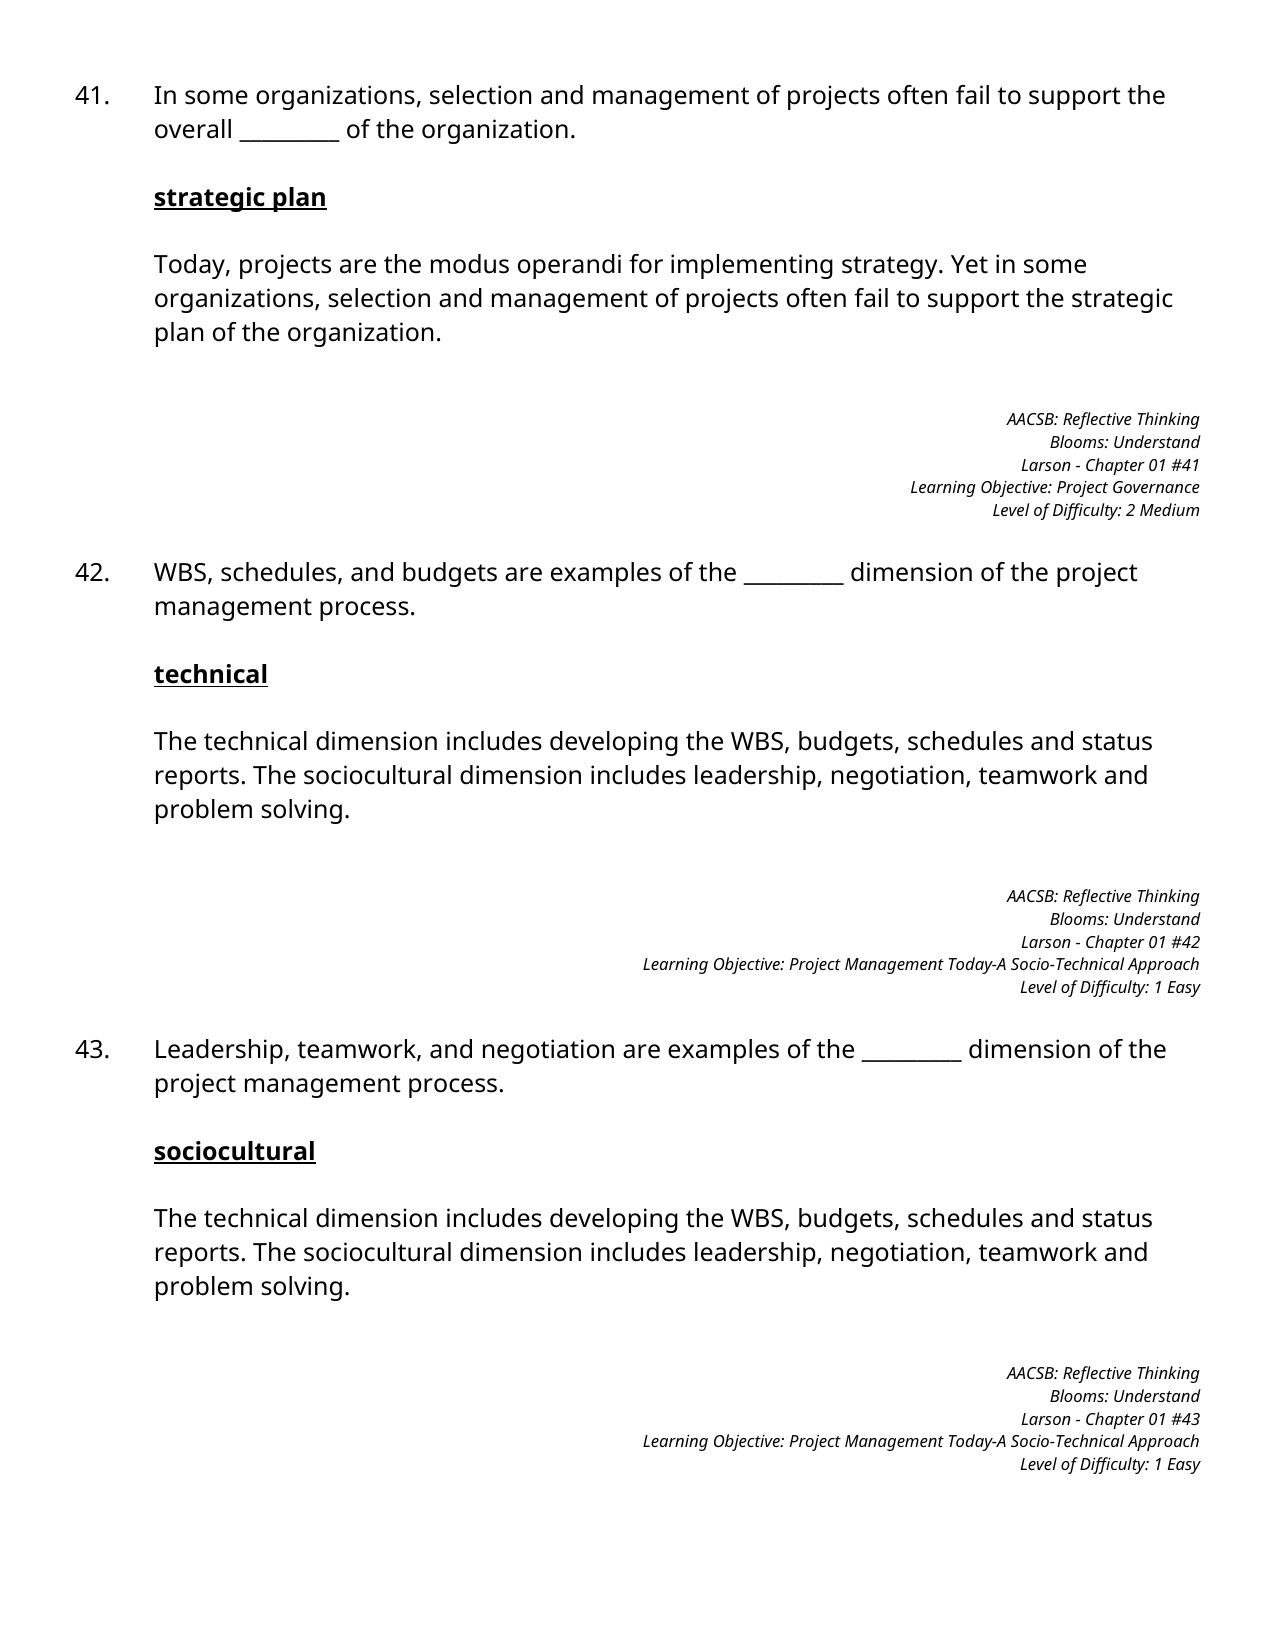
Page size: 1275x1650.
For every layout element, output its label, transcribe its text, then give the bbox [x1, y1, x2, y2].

table_header WBS, schedules, and budgets are examples of the _________ dimension of the project management process. technical The technical dimension includes developing the WBS, budgets, schedules and status reports. The sociocultural dimension includes leadership, negotiation, teamwork and problem solving. [154, 555, 1200, 859]
table_header 43. [75, 1031, 154, 1336]
table_header AACSB: Reflective Thinking Blooms: Understand Larson - Chapter 01 #41 Learning Objective: Project Governance Level of Difficulty: 2 Medium [75, 408, 1200, 552]
table_header Leadership, teamwork, and negotiation are examples of the _________ dimension of the project management process. sociocultural The technical dimension includes developing the WBS, budgets, schedules and status reports. The sociocultural dimension includes leadership, negotiation, teamwork and problem solving. [154, 1031, 1200, 1336]
table_header AACSB: Reflective Thinking Blooms: Understand Larson - Chapter 01 #43 Learning Objective: Project Management Today-A Socio-Technical Approach Level of Difficulty: 1 Easy [75, 1362, 1200, 1506]
table_header 41. [75, 78, 154, 382]
table_header AACSB: Reflective Thinking Blooms: Understand Larson - Chapter 01 #42 Learning Objective: Project Management Today-A Socio-Technical Approach Level of Difficulty: 1 Easy [75, 885, 1200, 1029]
table_header 42. [75, 555, 154, 859]
table_header In some organizations, selection and management of projects often fail to support the overall _________ of the organization. strategic plan Today, projects are the modus operandi for implementing strategy. Yet in some organizations, selection and management of projects often fail to support the strategic plan of the organization. [154, 78, 1200, 382]
